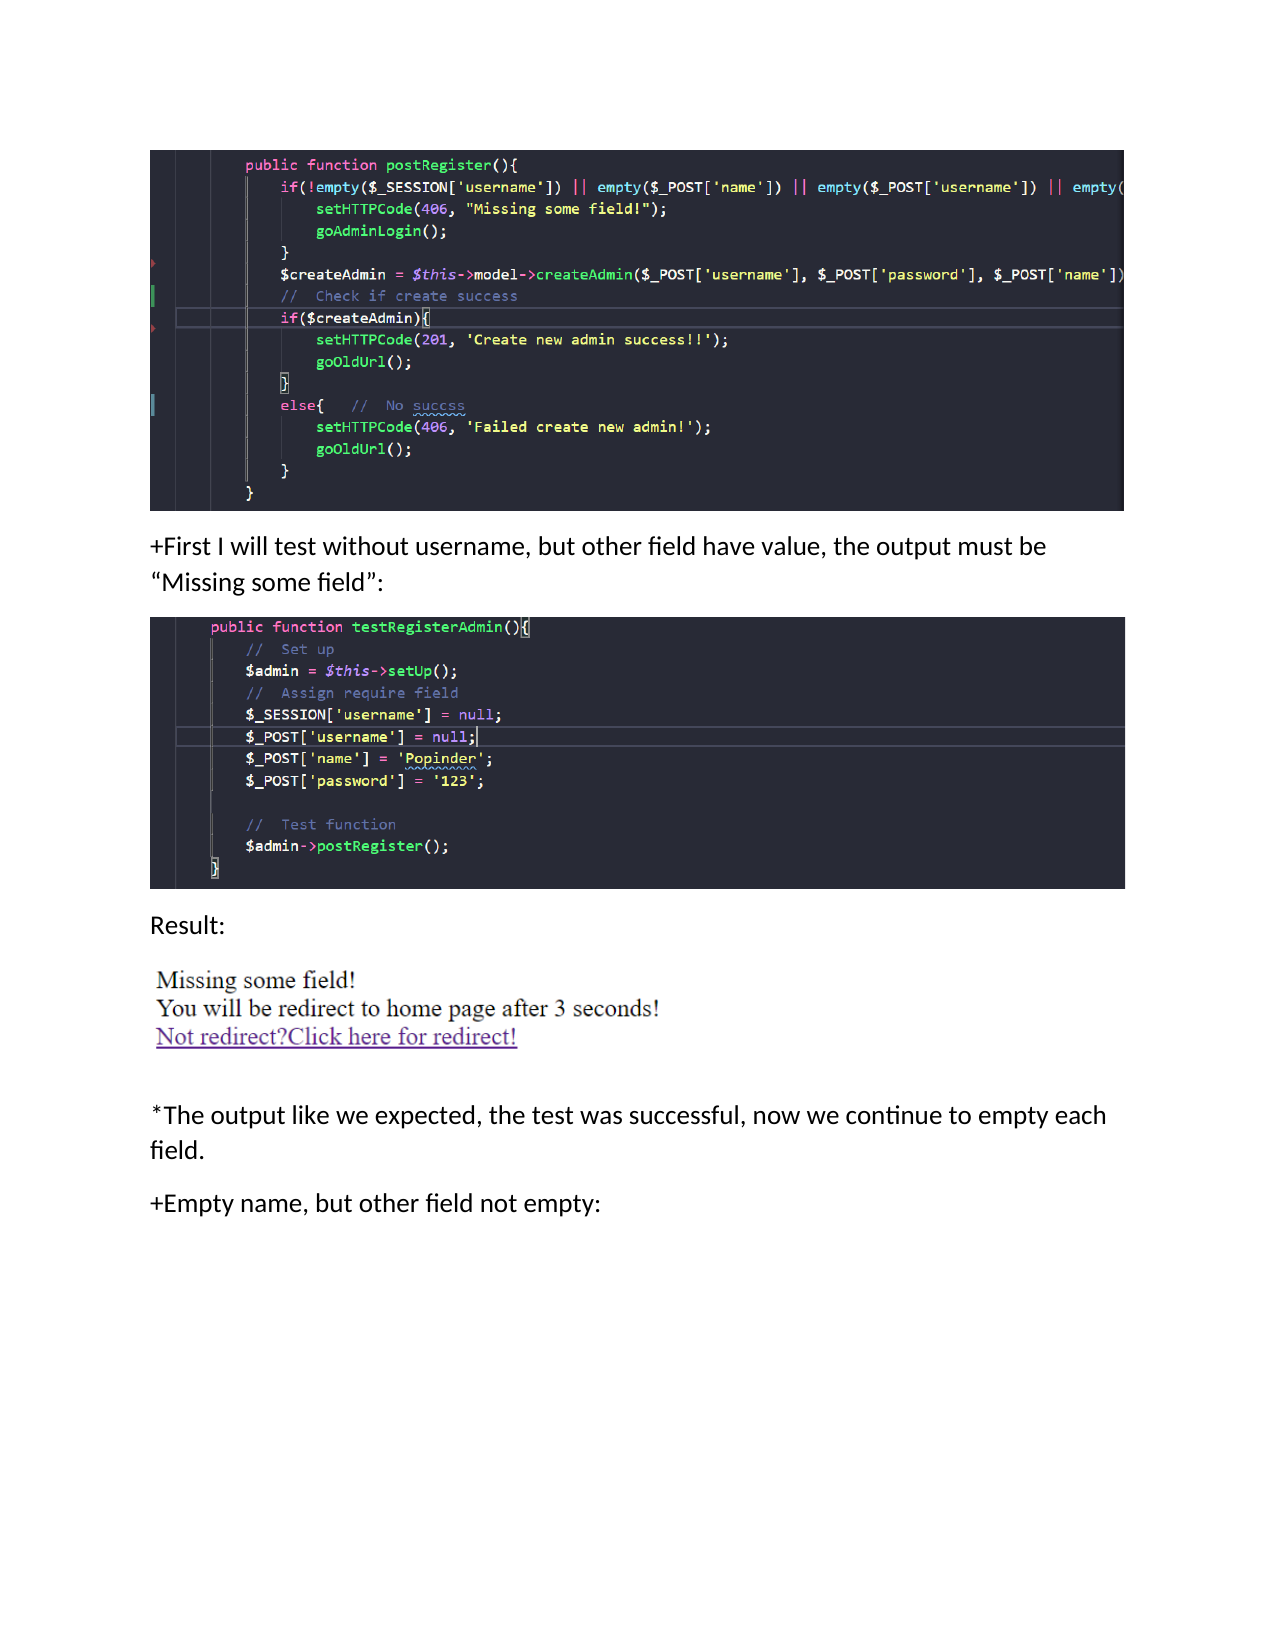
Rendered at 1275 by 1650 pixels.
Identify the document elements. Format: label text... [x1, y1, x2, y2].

text Result: [150, 908, 1125, 941]
text +First I will test without username, but other field have value, the output must be “Missing some field”: [150, 529, 1125, 598]
picture [150, 150, 1124, 511]
text *The output like we expected, the test was successful, now we continue to empty each field. [150, 1098, 1125, 1166]
picture [150, 960, 787, 1079]
picture [150, 617, 1125, 889]
text +Empty name, but other field not empty: [150, 1186, 1125, 1219]
